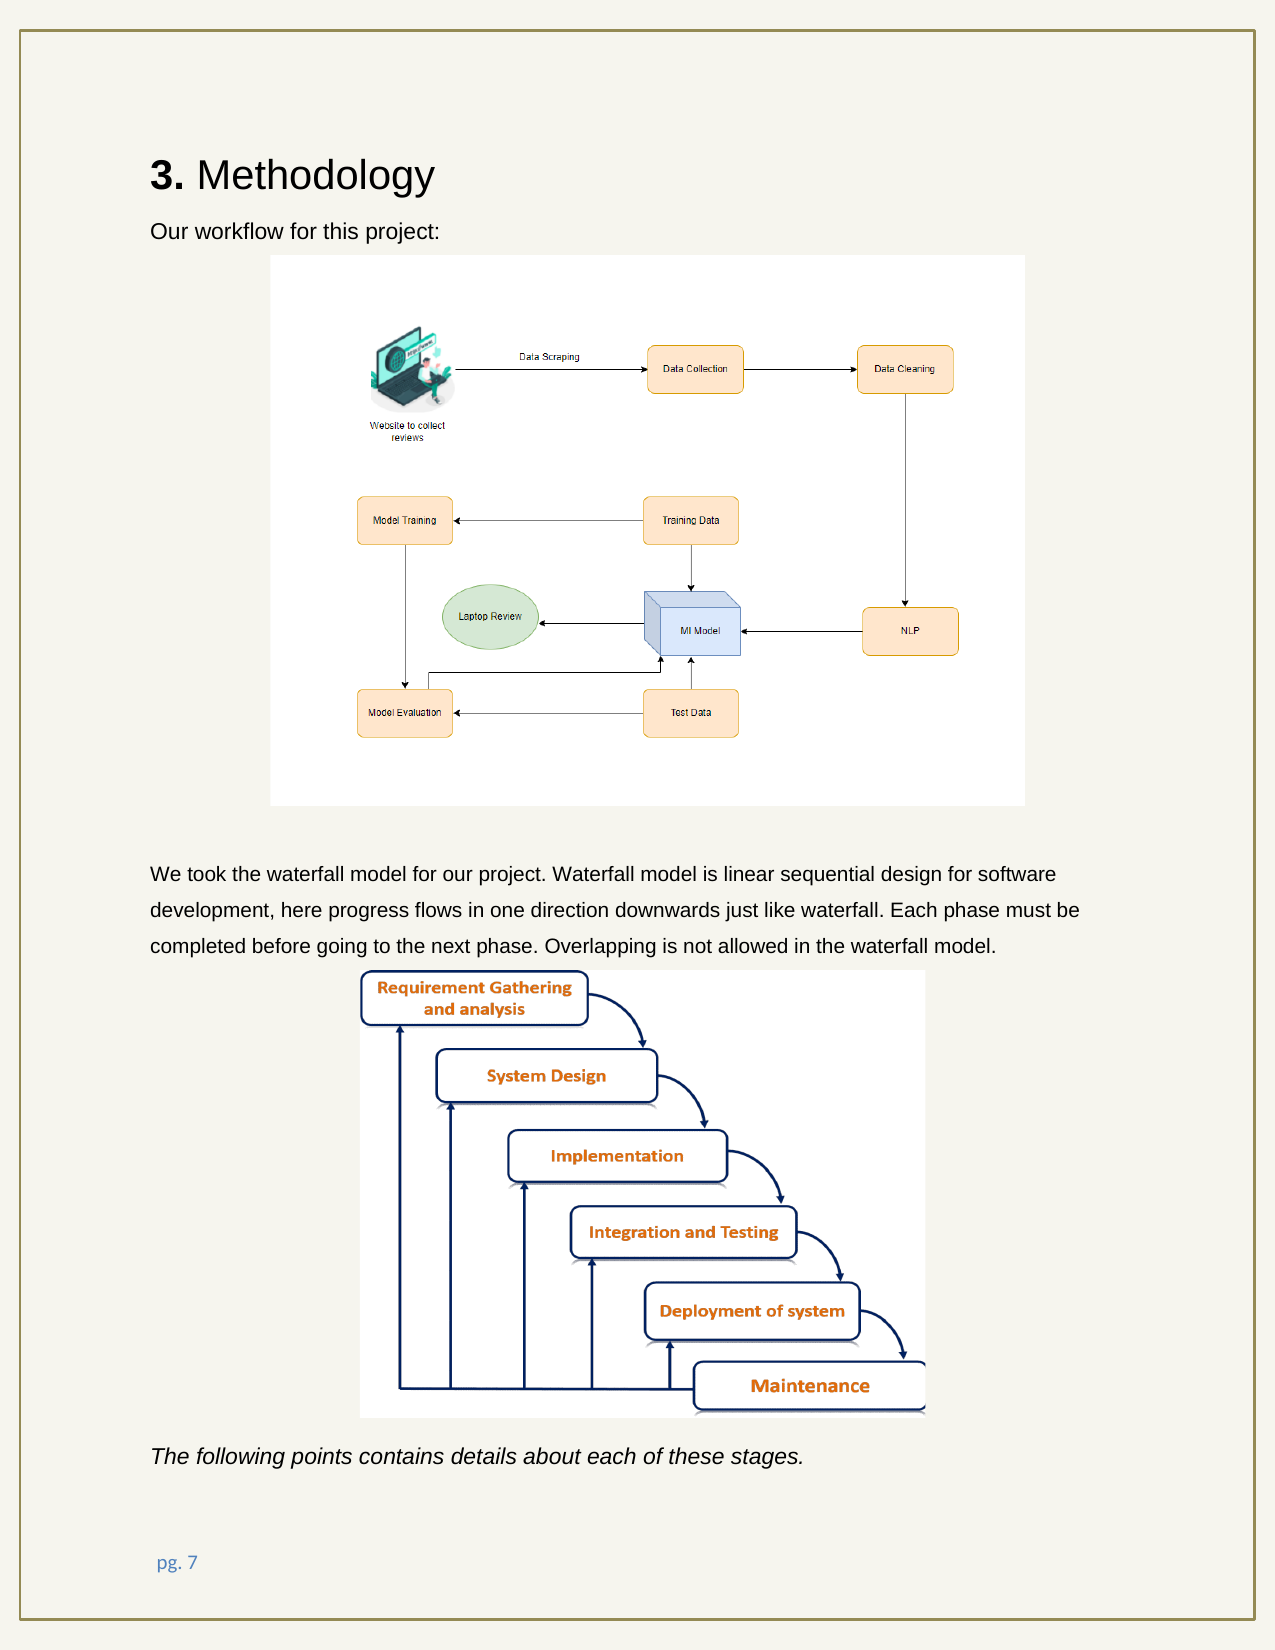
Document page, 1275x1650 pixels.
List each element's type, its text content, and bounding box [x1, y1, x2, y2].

subtitle 3. Methodology [150, 150, 1110, 198]
picture [270, 255, 1025, 806]
text Our workflow for this project: [150, 218, 1110, 244]
picture [359, 970, 926, 1418]
text The following points contains details about each of these stages. [150, 1443, 1110, 1469]
text We took the waterfall model for our project. Waterfall model is linear sequential design for software development, here progress flows in one direction downwards just like waterfall. Each phase must be completed before going to the next phase. Overlapping is not allowed in the waterfall model. [150, 862, 1110, 957]
